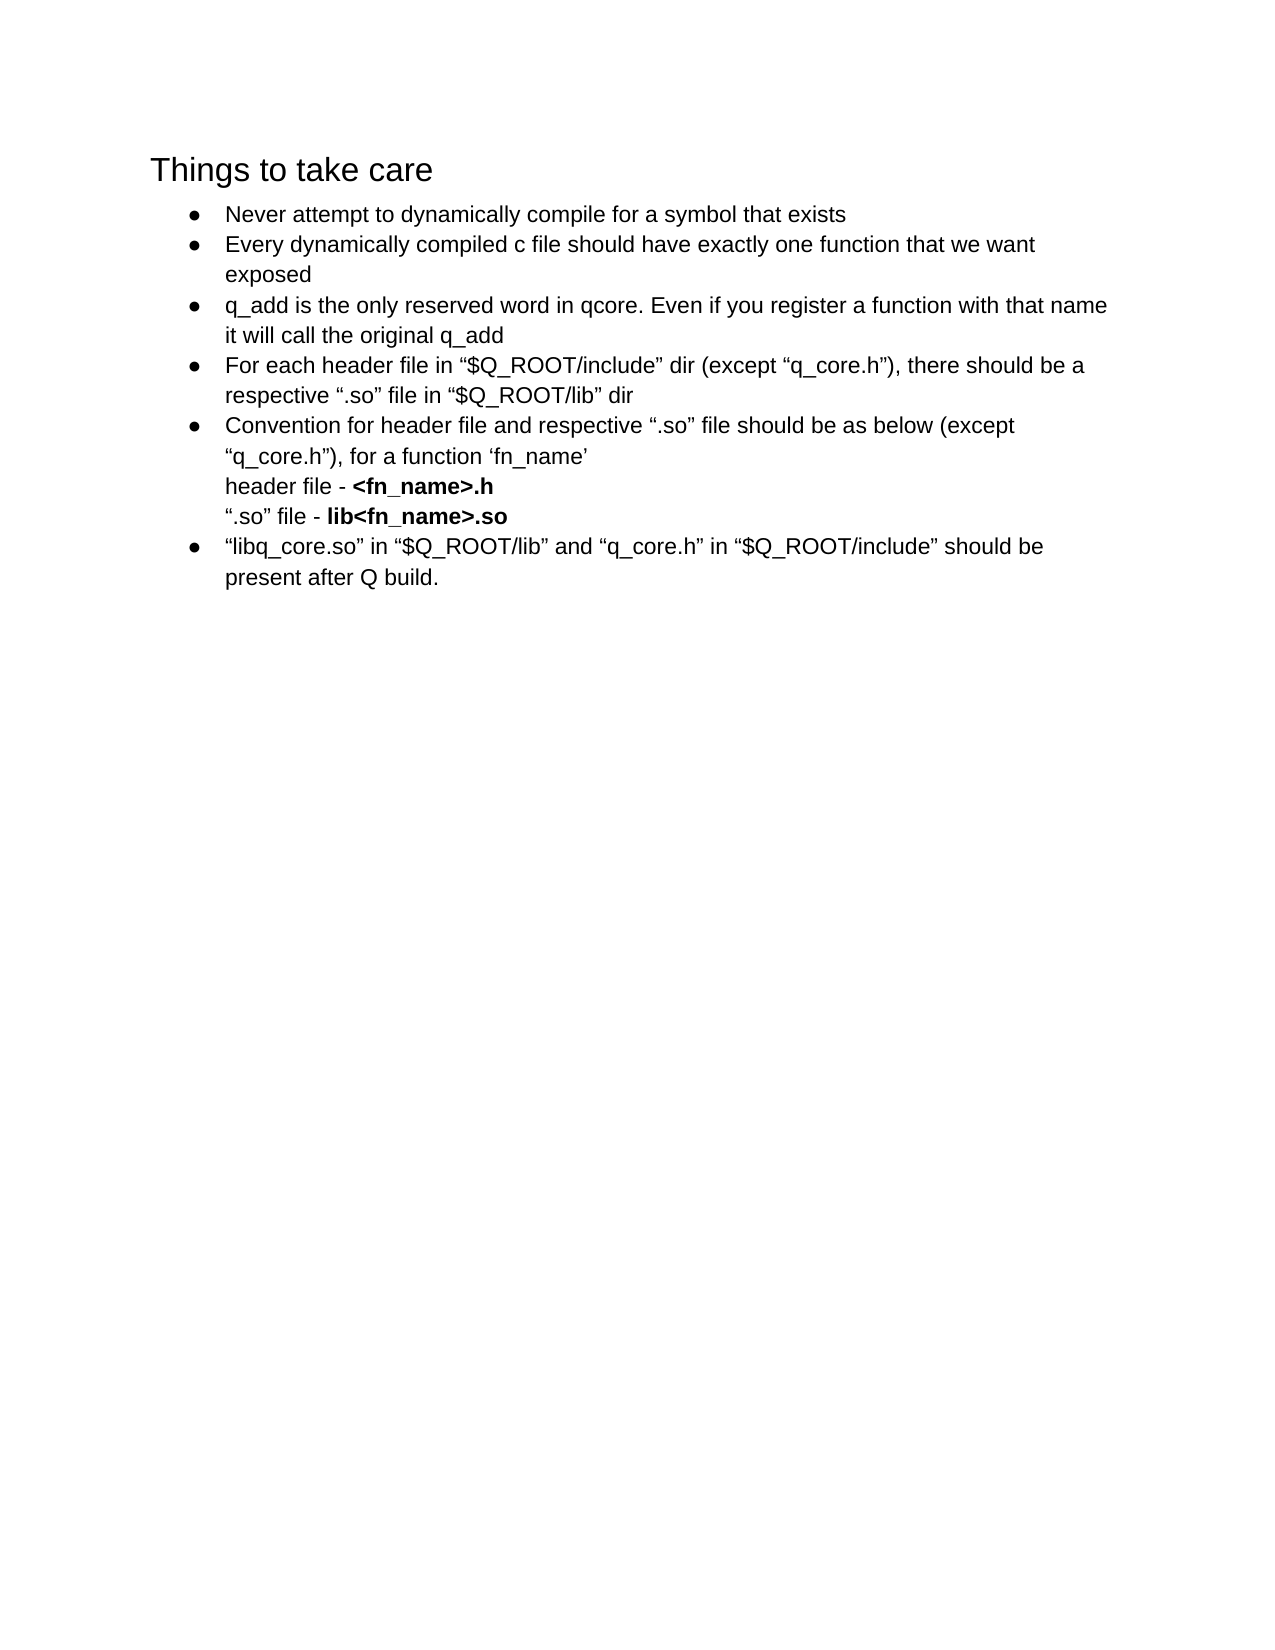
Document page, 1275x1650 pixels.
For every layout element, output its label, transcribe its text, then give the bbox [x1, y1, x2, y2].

text “.so” file - lib<fn_name>.so [225, 503, 1125, 529]
subtitle Things to take care [150, 150, 1125, 188]
list For each header file in “$Q_ROOT/include” dir (except “q_core.h”), there should be a respective “.so” file in “$Q_ROOT/lib” dir [187, 352, 1125, 408]
list Convention for header file and respective “.so” file should be as below (except “q_core.h”), for a function ‘fn_name’ [187, 412, 1125, 469]
list q_add is the only reserved word in qcore. Even if you register a function with that name it will call the original q_add [187, 292, 1125, 348]
list Every dynamically compiled c file should have exactly one function that we want exposed [187, 231, 1125, 288]
list Never attempt to dynamically compile for a symbol that exists [187, 201, 1125, 227]
list “libq_core.so” in “$Q_ROOT/lib” and “q_core.h” in “$Q_ROOT/include” should be present after Q build. [187, 533, 1125, 590]
text header file - <fn_name>.h [225, 473, 1125, 499]
